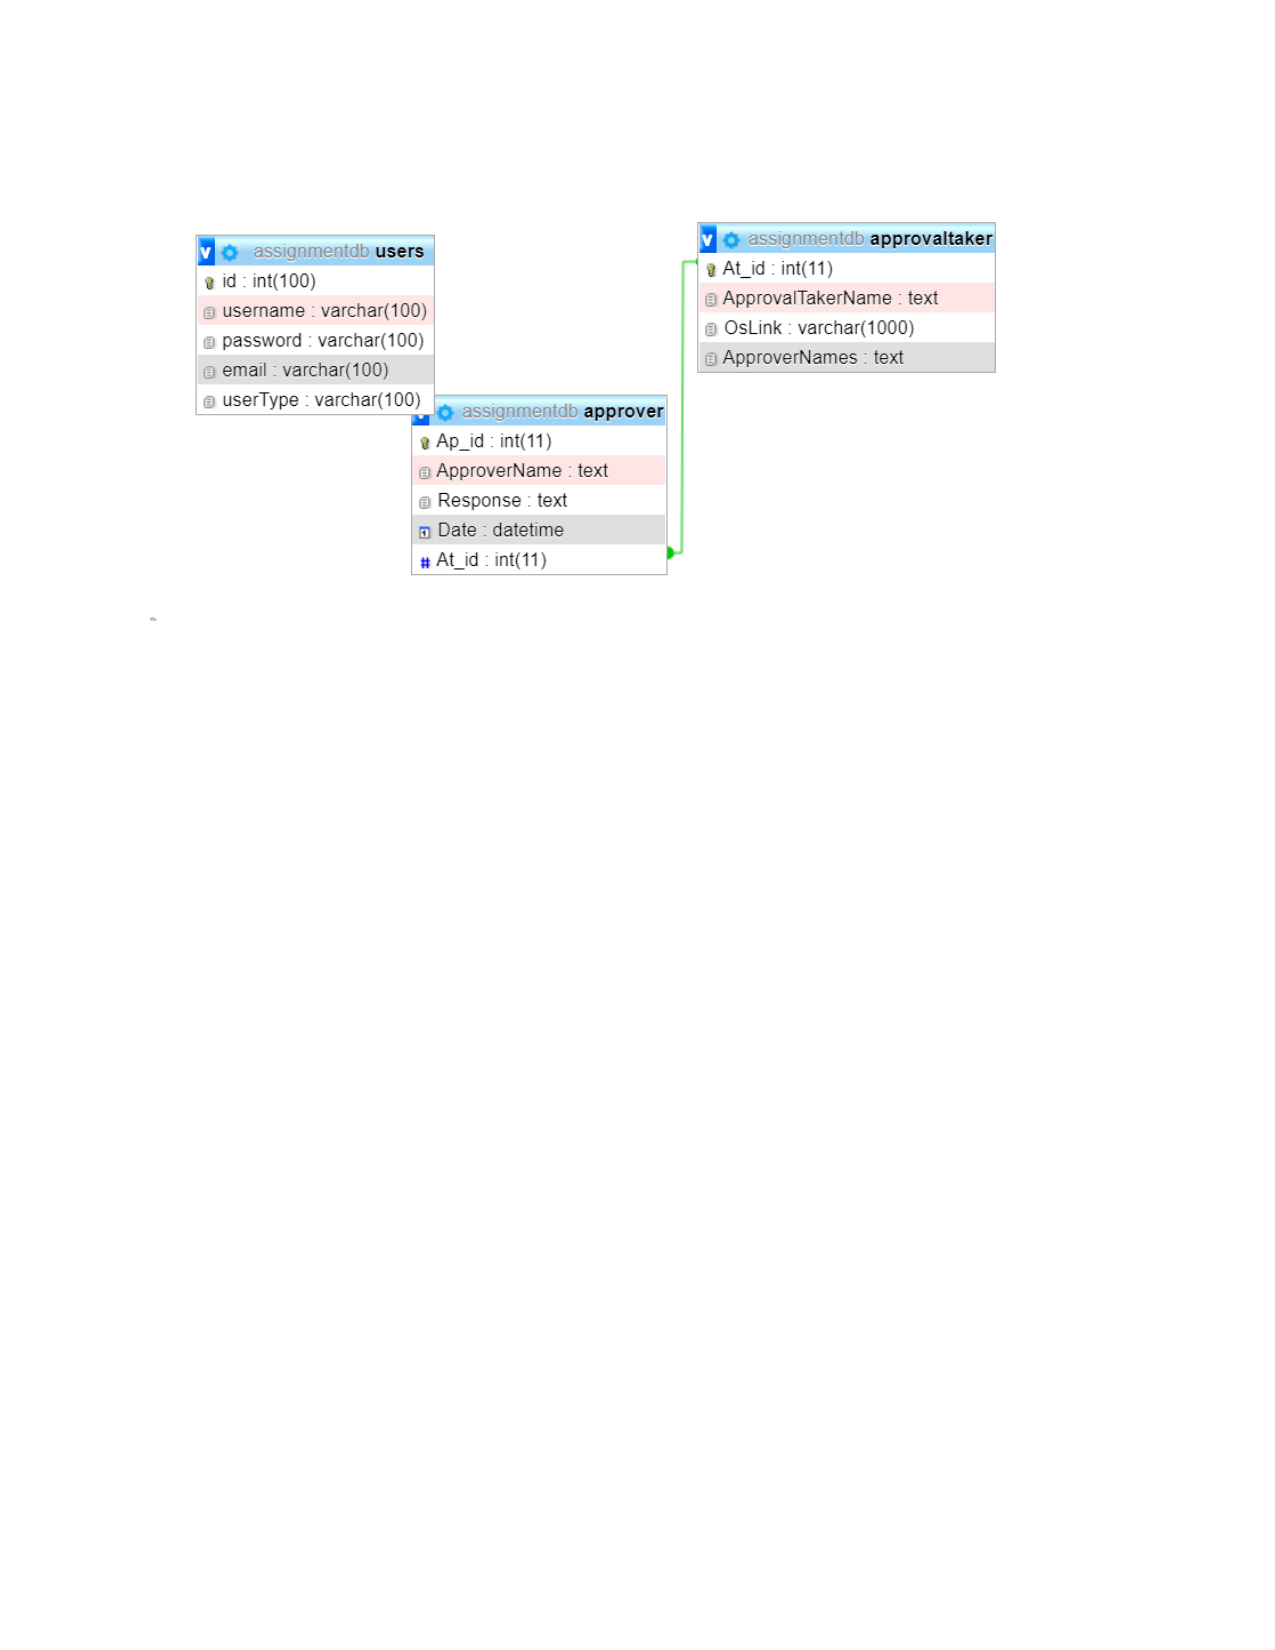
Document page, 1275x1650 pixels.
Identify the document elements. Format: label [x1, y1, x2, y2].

picture [150, 150, 1125, 621]
